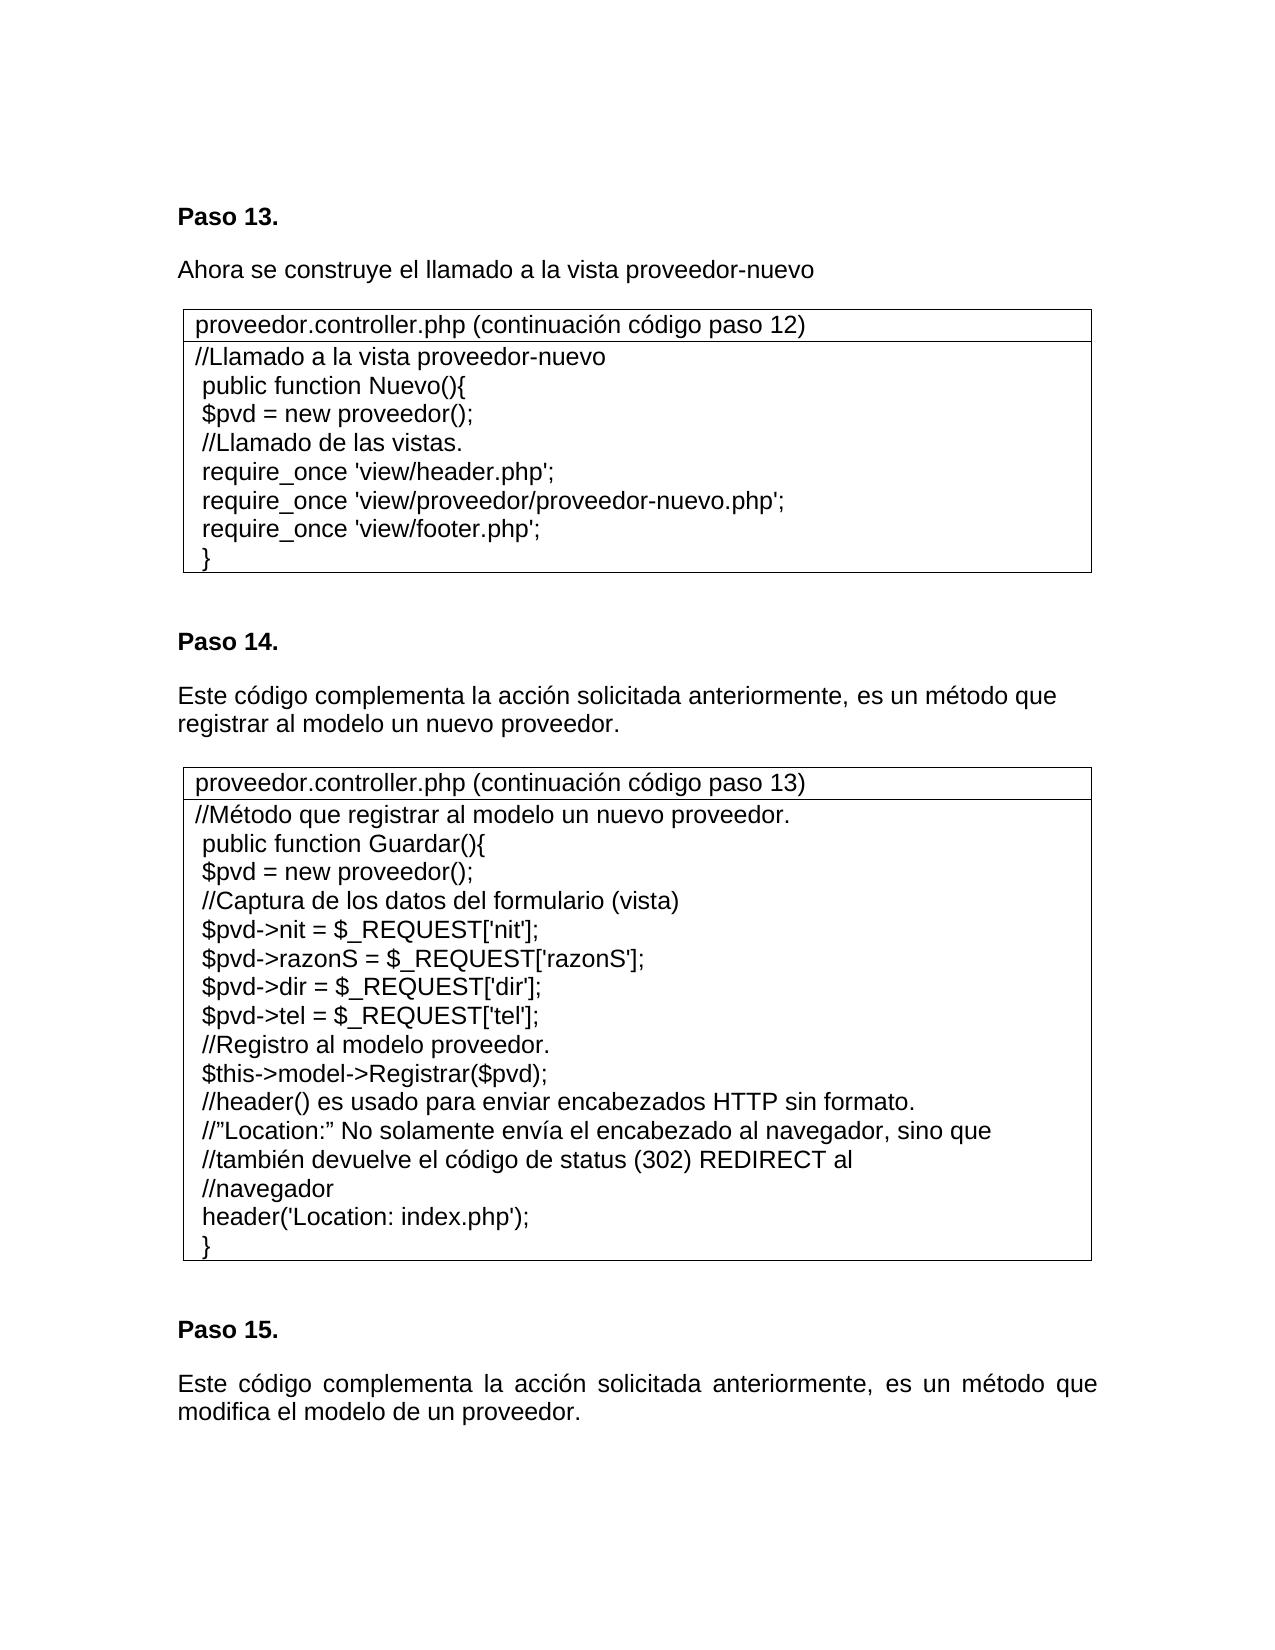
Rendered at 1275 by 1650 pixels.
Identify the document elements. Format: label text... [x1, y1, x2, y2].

text Paso 14. [177, 627, 1098, 656]
text Este código complementa la acción solicitada anteriormente, es un método que registrar al modelo un nuevo proveedor. [177, 681, 1098, 738]
table_header proveedor.controller.php (continuación código paso 12) [184, 310, 1091, 341]
text Paso 13. [177, 201, 1098, 230]
table_header proveedor.controller.php (continuación código paso 13) [184, 768, 1091, 799]
table_cell //Método que registrar al modelo un nuevo proveedor. public function Guardar(){ $pvd = new proveedor(); //Captura de los datos del formulario (vista) $pvd->nit = $_REQUEST['nit']; $pvd->razonS = $_REQUEST['razonS']; $pvd->dir = $_REQUEST['dir']; $pvd->tel = $_REQUEST['tel']; //Registro al modelo proveedor. $this->model->Registrar($pvd); //header() es usado para enviar encabezados HTTP sin formato. //”Location:” No solamente envía el encabezado al navegador, sino que //también devuelve el código de status (302) REDIRECT al //navegador header('Location: index.php'); } [184, 800, 1091, 1260]
text Este código complementa la acción solicitada anteriormente, es un método que modifica el modelo de un proveedor. [177, 1368, 1098, 1426]
text Paso 15. [177, 1315, 1098, 1343]
table_cell //Llamado a la vista proveedor-nuevo public function Nuevo(){ $pvd = new proveedor(); //Llamado de las vistas. require_once 'view/header.php'; require_once 'view/proveedor/proveedor-nuevo.php'; require_once 'view/footer.php'; } [184, 342, 1091, 572]
text Ahora se construye el llamado a la vista proveedor-nuevo [177, 255, 1098, 284]
